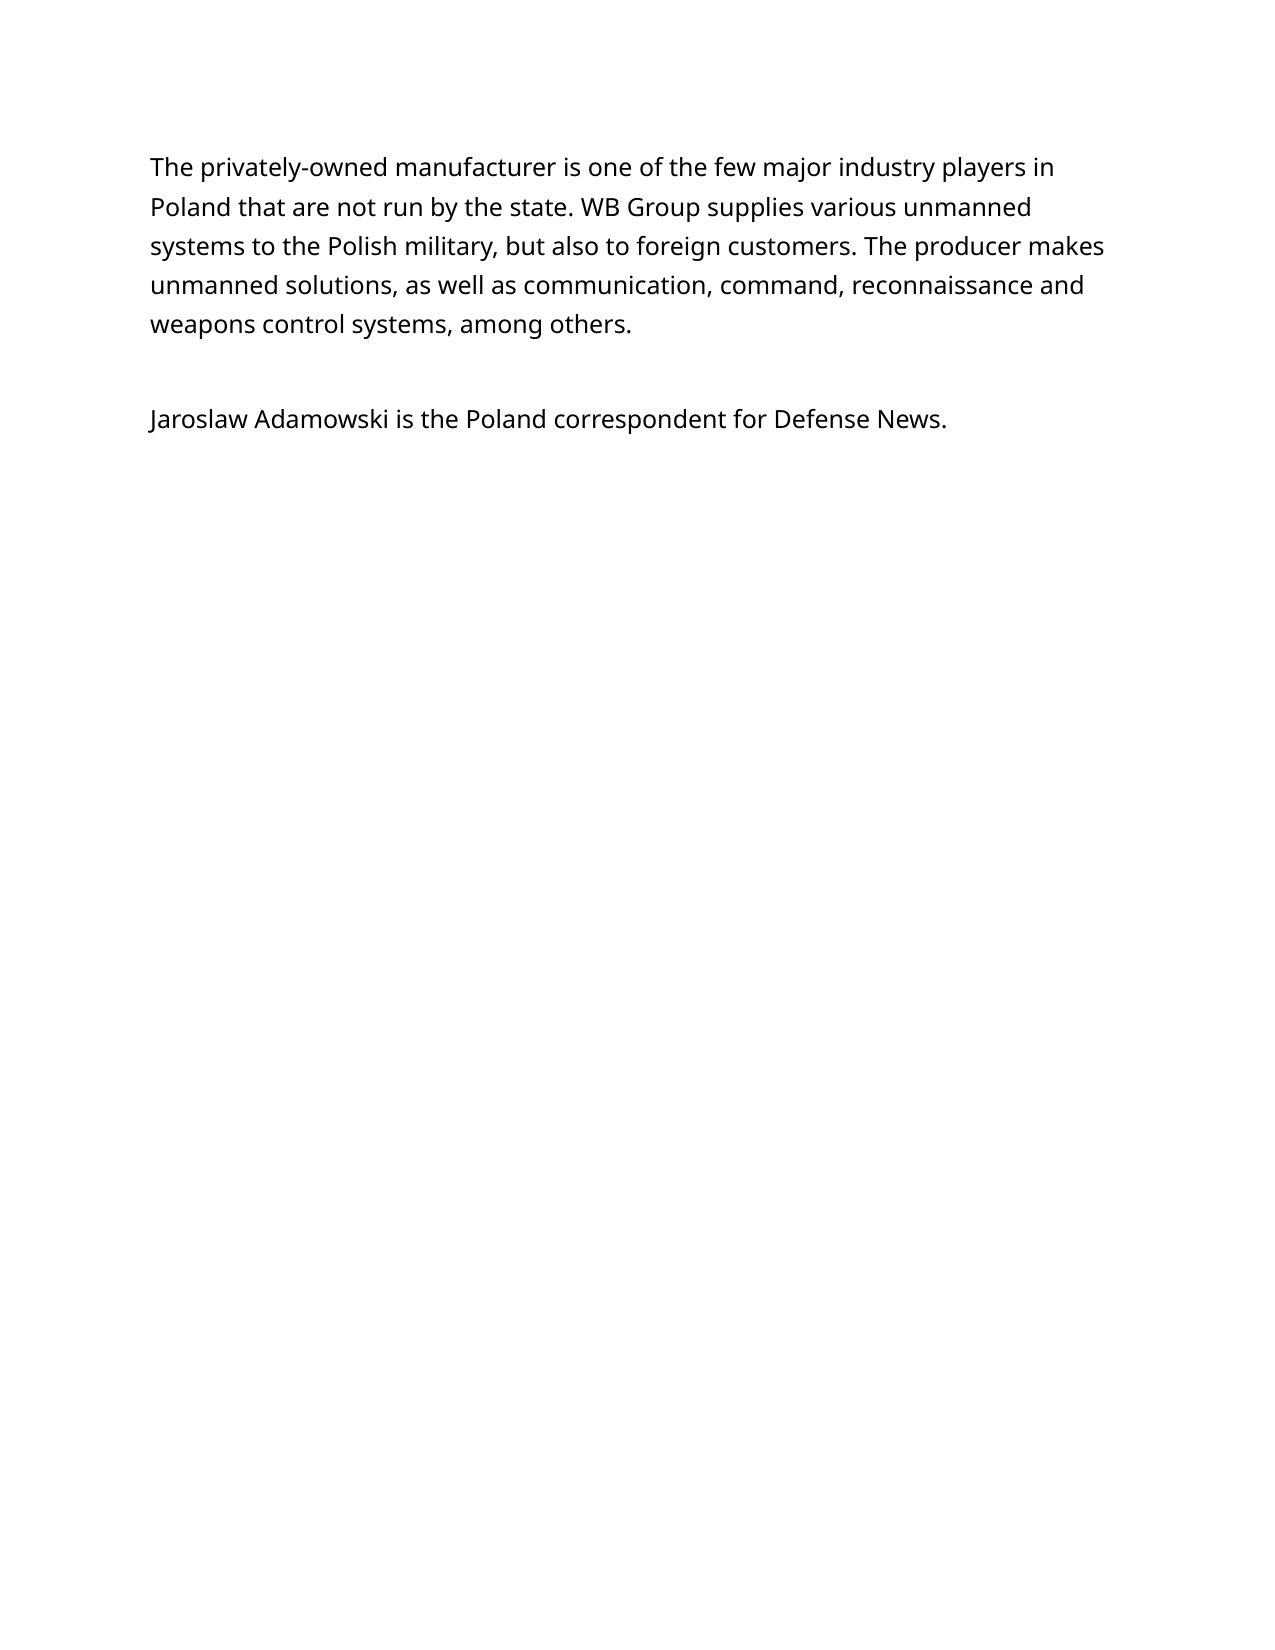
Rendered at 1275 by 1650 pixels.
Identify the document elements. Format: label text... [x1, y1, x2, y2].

text The privately-owned manufacturer is one of the few major industry players in Poland that are not run by the state. WB Group supplies various unmanned systems to the Polish military, but also to foreign customers. The producer makes unmanned solutions, as well as communication, command, reconnaissance and weapons control systems, among others. [150, 150, 1125, 380]
text Jaroslaw Adamowski is the Poland correspondent for Defense News. [150, 402, 1125, 475]
